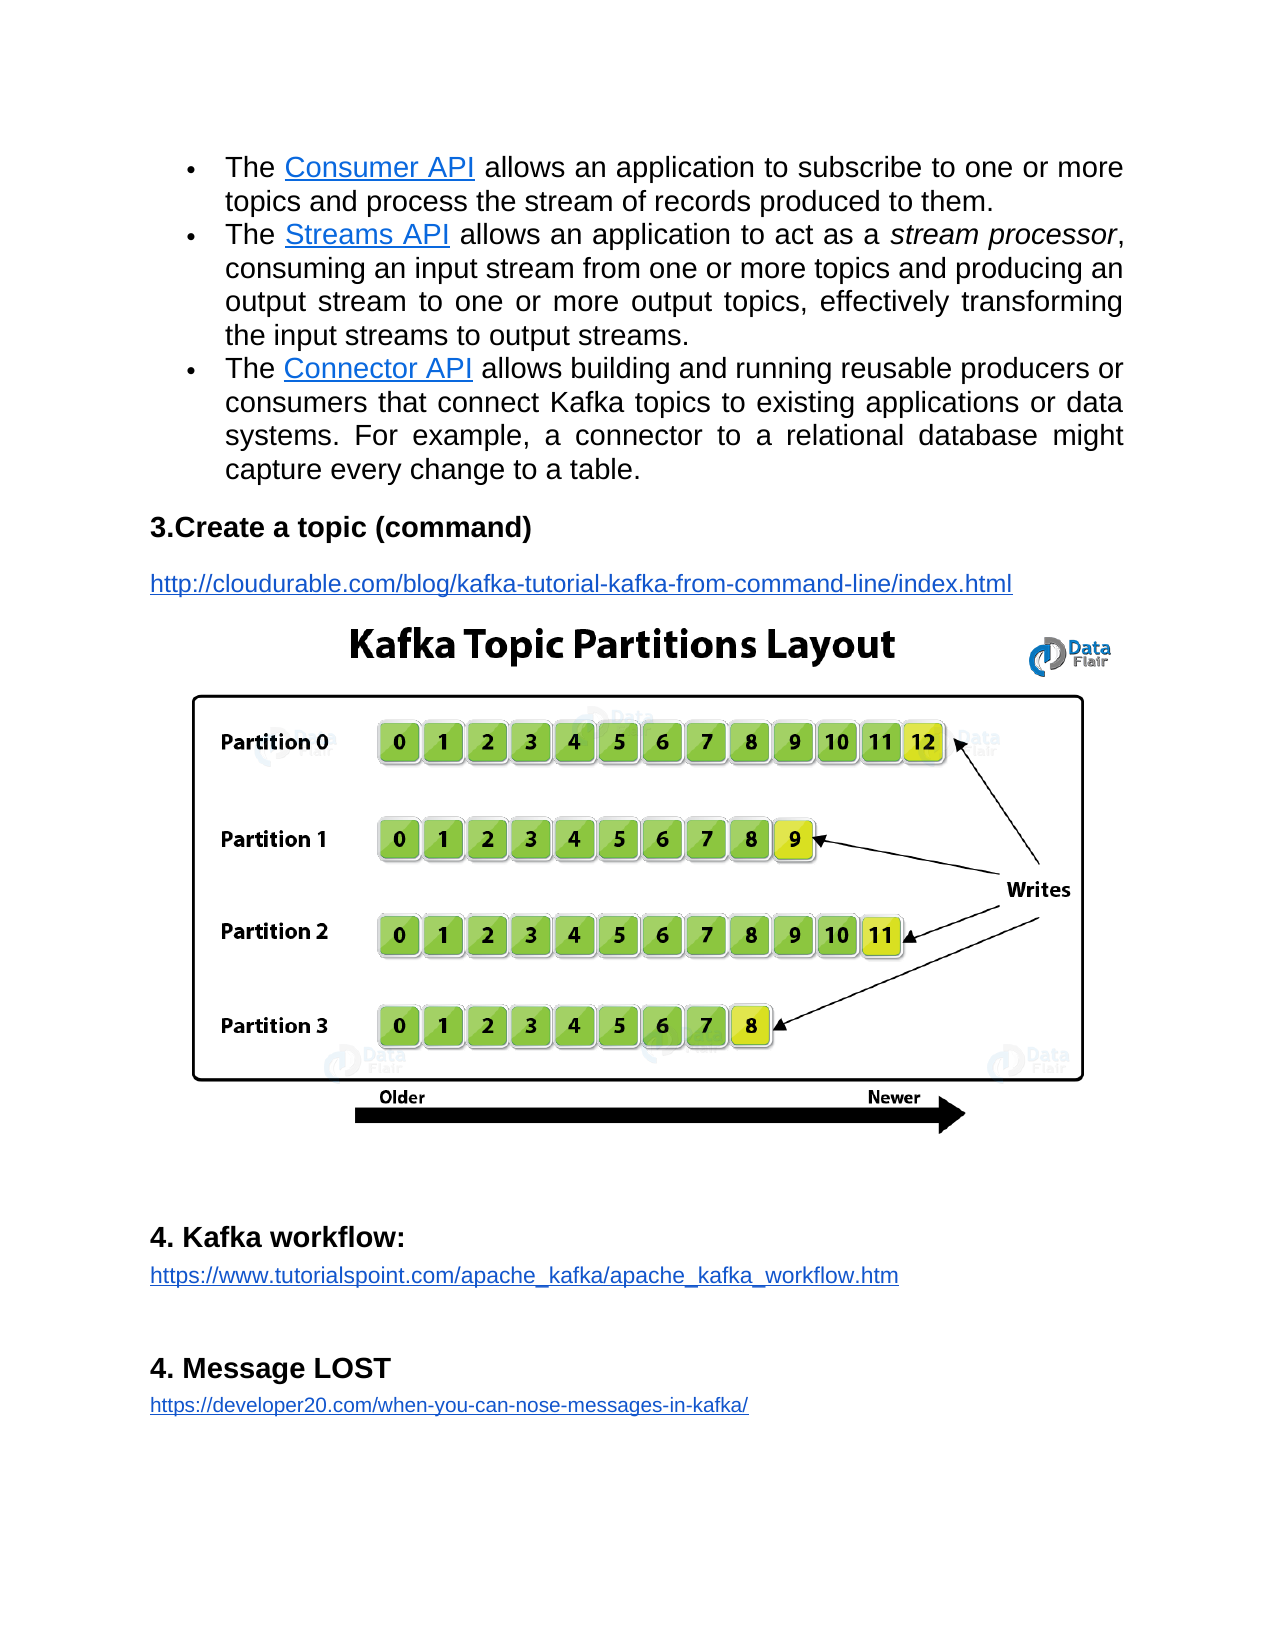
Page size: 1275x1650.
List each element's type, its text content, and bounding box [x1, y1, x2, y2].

text 4. Message LOST [150, 1351, 1125, 1384]
text https://www.tutorialspoint.com/apache_kafka/apache_kafka_workflow.htm [150, 1262, 1125, 1289]
list The Streams API allows an application to act as a stream processor, consuming an input stream from one or more topics and producing an output stream to one or more output topics, effectively transforming the input streams to output streams. [187, 217, 1125, 351]
text https://developer20.com/when-you-can-nose-messages-in-kafka/ [150, 1393, 1125, 1417]
text 3.Create a topic (command) [150, 510, 1125, 544]
picture [150, 622, 1125, 1134]
text http://cloudurable.com/blog/kafka-tutorial-kafka-from-command-line/index.html [150, 569, 1125, 598]
text 4. Kafka workflow: [150, 1220, 1125, 1254]
list The Connector API allows building and running reusable producers or consumers that connect Kafka topics to existing applications or data systems. For example, a connector to a relational database might capture every change to a table. [187, 351, 1125, 485]
list The Consumer API allows an application to subscribe to one or more topics and process the stream of records produced to them. [187, 150, 1125, 217]
